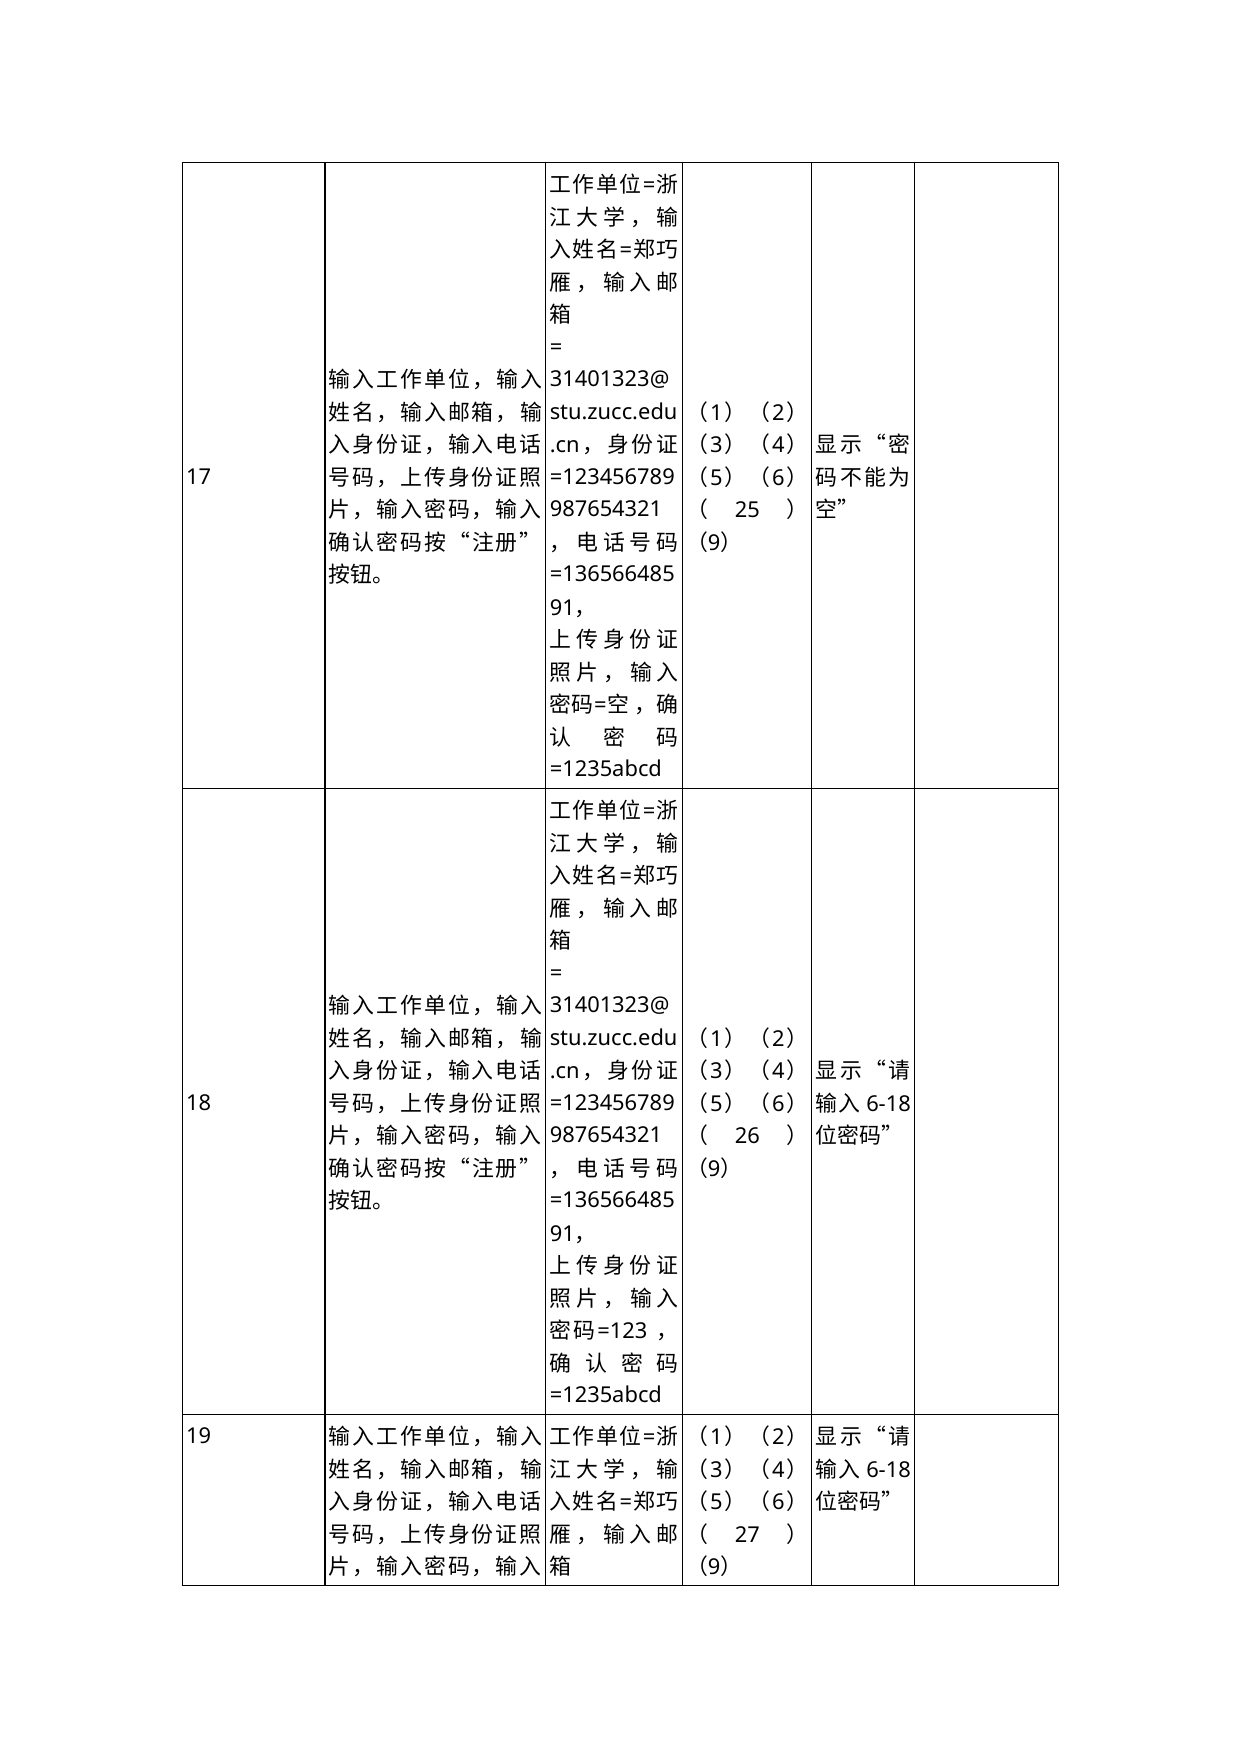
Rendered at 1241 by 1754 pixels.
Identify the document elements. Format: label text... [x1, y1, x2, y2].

table_cell 显示“密码不能为空” [812, 163, 914, 788]
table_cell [546, 1415, 682, 1585]
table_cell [326, 1415, 545, 1585]
table_cell （1）（2）（3）（4）（5）（6）（25）（9） [683, 163, 811, 788]
table_cell 19 [183, 1415, 324, 1585]
table_cell 输入工作单位，输入姓名，输入邮箱，输入身份证，输入电话号码，上传身份证照片，输入密码，输入确认密码按“注册”按钮。 [326, 789, 545, 1414]
table_cell 18 [183, 789, 324, 1414]
table_cell [915, 789, 1058, 1414]
table_cell [915, 1415, 1058, 1585]
table_cell 显示“请输入6-18位密码” [812, 789, 914, 1414]
table_cell [915, 163, 1058, 788]
table_cell 工作单位=浙江大学，输入姓名=郑巧雁，输入邮箱=31401323@stu.zucc.edu.cn，身份证=123456789987654321，电话号码=13656648591， 上传身份证照片，输入密码=空 ，确认密码=1235abcd [546, 163, 682, 788]
table_cell （1）（2）（3）（4）（5）（6）（26）（9） [683, 789, 811, 1414]
table_cell 显示“请输入6-18位密码” [812, 1415, 914, 1585]
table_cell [326, 163, 545, 788]
table_cell 17 [183, 163, 324, 788]
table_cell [683, 1415, 811, 1585]
table_cell 工作单位=浙江大学，输入姓名=郑巧雁，输入邮箱=31401323@stu.zucc.edu.cn，身份证=123456789987654321，电话号码=13656648591， 上传身份证照片，输入密码=123 ，确认密码=1235abcd [546, 789, 682, 1414]
